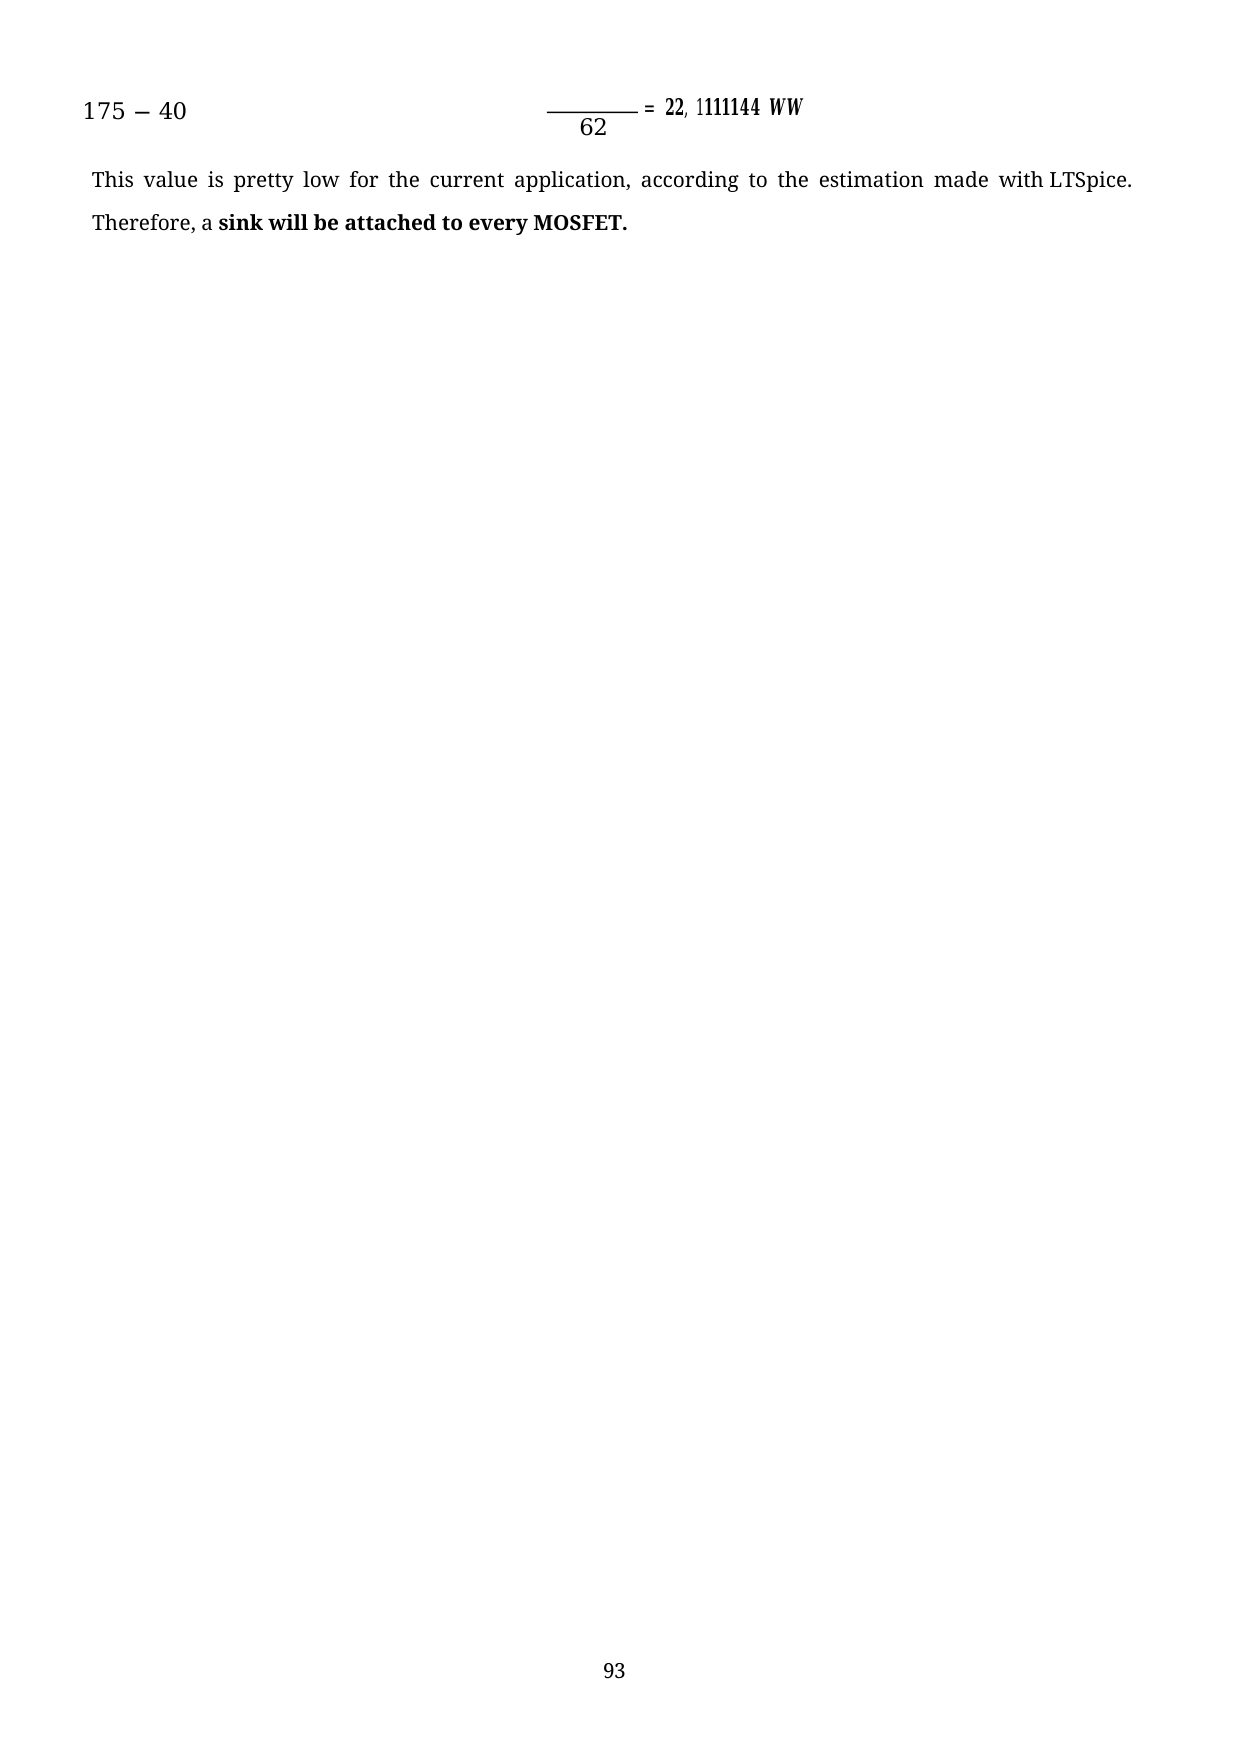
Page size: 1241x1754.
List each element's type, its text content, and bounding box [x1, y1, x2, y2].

text = 𝟐𝟐, 1𝟏𝟏𝟏𝟏𝟒𝟒 𝑾𝑾 [644, 102, 1165, 118]
text This value is pretty low for the current application, according to the estimation made with LTSpice. Therefore, a sink will be attached to every MOSFET. [92, 165, 1165, 236]
text 175 − 40 [82, 102, 535, 124]
text 62 [579, 118, 1165, 139]
